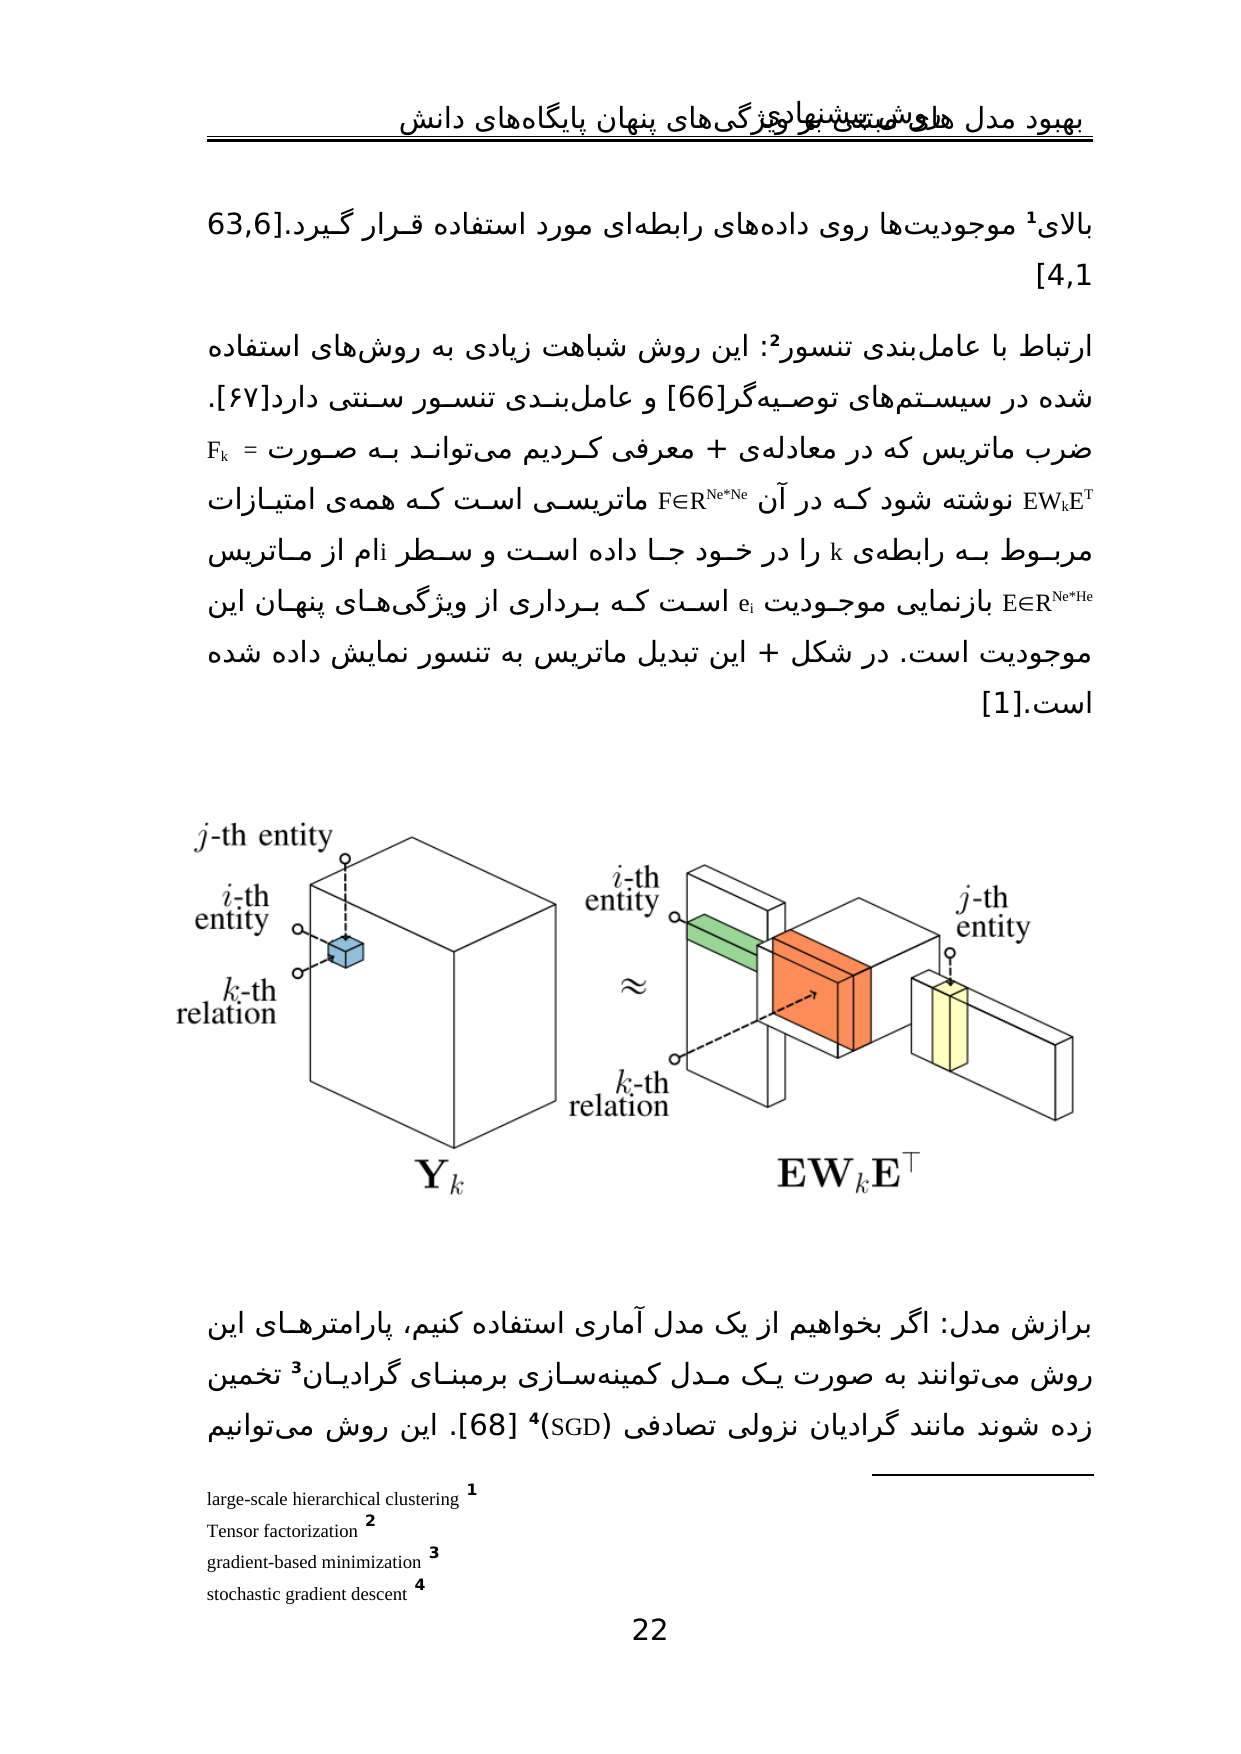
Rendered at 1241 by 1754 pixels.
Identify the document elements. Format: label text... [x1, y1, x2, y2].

picture [153, 758, 1094, 1207]
text ارتباط با عامل‌بندی تنسور: این روش شباهت زیادی به روش‌های استفاده شده در سیستم‌های توصیه‌گر[66] و عامل‌بندی تنسور سنتی دارد[۶۷]. ضرب ماتریس که در معادله‌ی + معرفی کردیم می‌تواند به صورت Fk = EWkET نوشته شود که در آن FRNe*Ne ماتریسی است که همه‌ی امتیازات مربوط به رابطه‌ی k را در خود جا داده است و سطر iام از ماتریس ERNe*He بازنمایی موجودیت ei است که برداری از ویژگی‌های پنهان این موجودیت است. در شکل + این تبدیل ماتریس به تنسور نمایش داده شده است.[1] [207, 330, 1093, 720]
